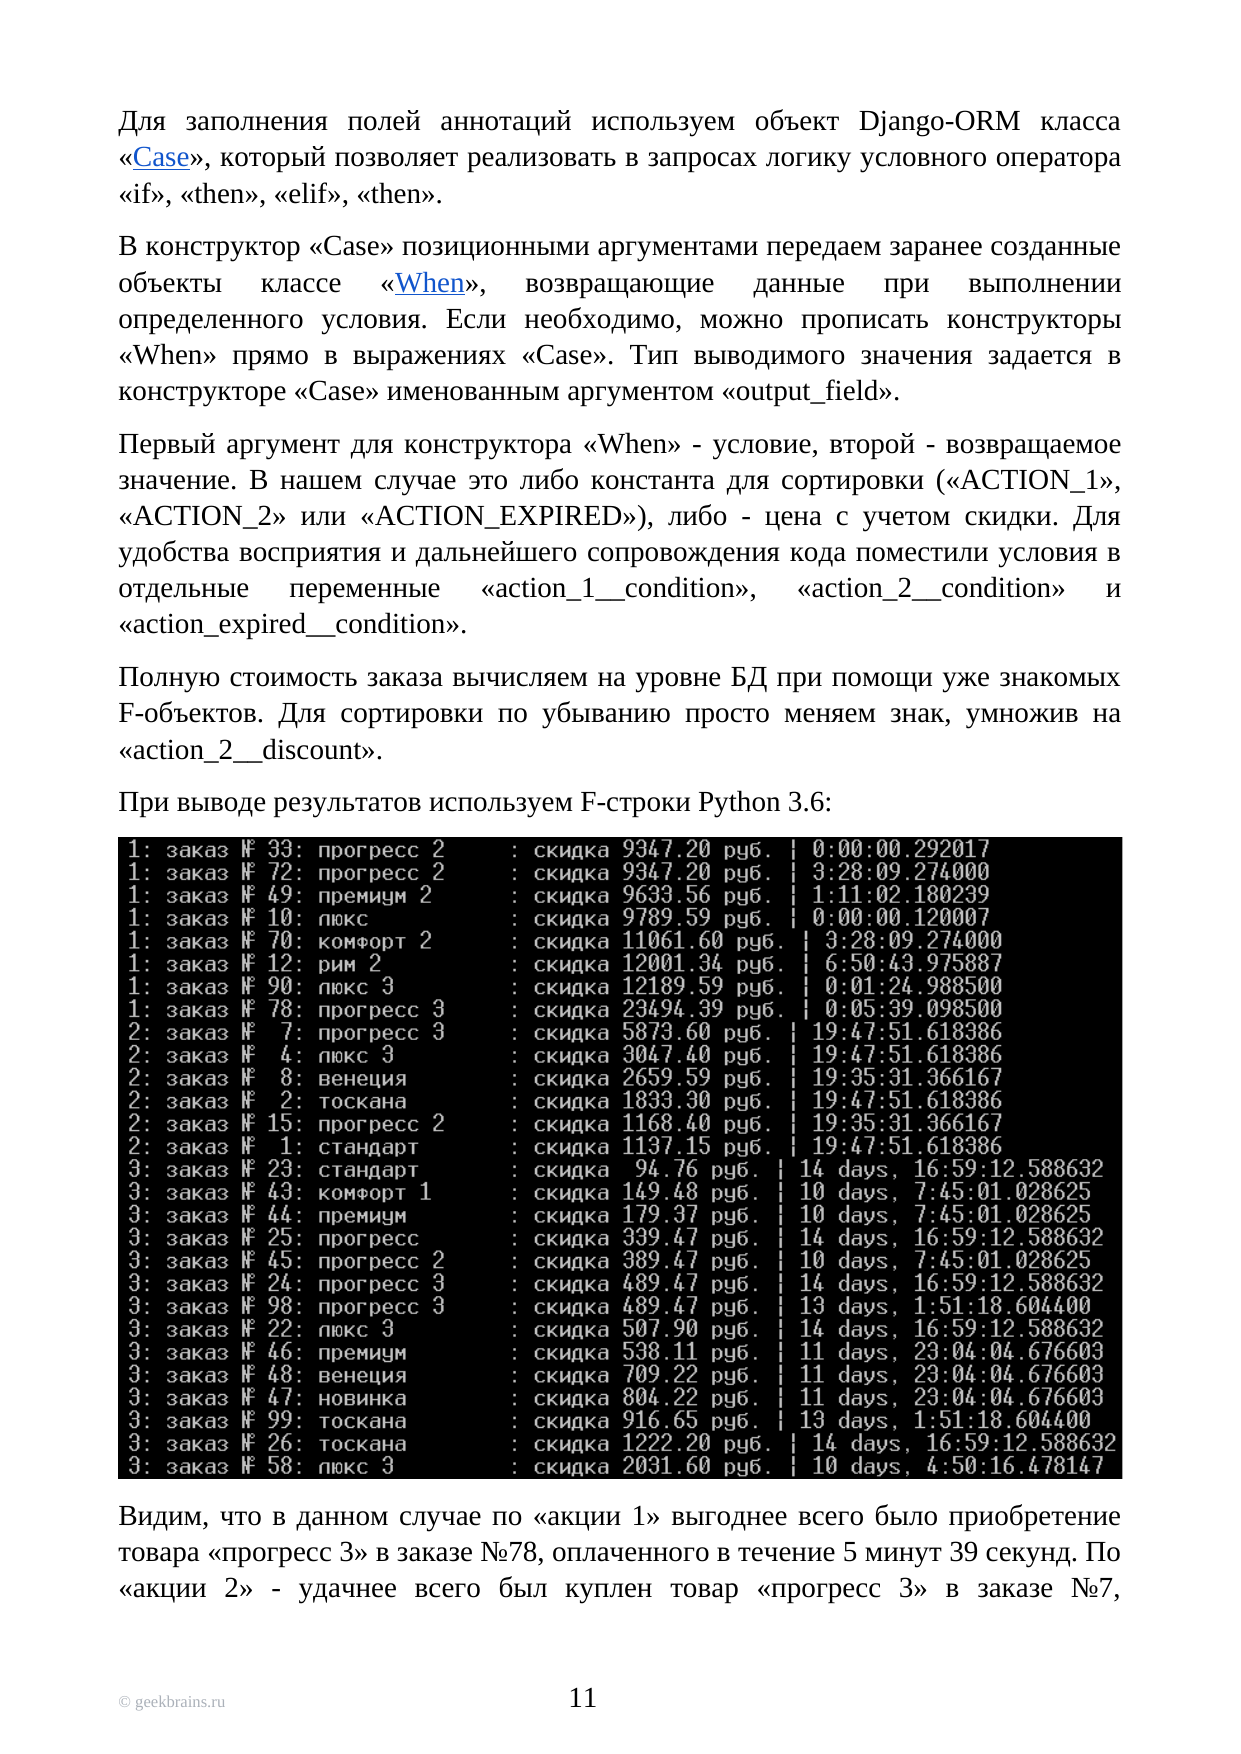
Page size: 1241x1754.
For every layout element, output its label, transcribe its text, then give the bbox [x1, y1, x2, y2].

text Первый аргумент для конструктора «When» - условие, второй - возвращаемое значение. В нашем случае это либо константа для сортировки («ACTION_1», «ACTION_2» или «ACTION_EXPIRED»), либо - цена с учетом скидки. Для удобства восприятия и дальнейшего сопровождения кода поместили условия в отдельные переменные «action_1__condition», «action_2__condition» и «action_expired__condition». [118, 426, 1122, 640]
picture [118, 837, 1123, 1479]
text В конструктор «Case» позиционными аргументами передаем заранее созданные объекты классе «When», возвращающие данные при выполнении определенного условия. Если необходимо, можно прописать конструкторы «When» прямо в выражениях «Case». Тип выводимого значения задается в конструкторе «Case» именованным аргументом «output_field». [118, 228, 1122, 407]
text Полную стоимость заказа вычисляем на уровне БД при помощи уже знакомых F-объектов. Для сортировки по убыванию просто меняем знак, умножив на «action_2__discount». [118, 659, 1122, 765]
text При выводе результатов используем F-строки Python 3.6: [118, 784, 1122, 818]
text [118, 1498, 1122, 1604]
text Для заполнения полей аннотаций используем объект Django-ORM класса «Case», который позволяет реализовать в запросах логику условного оператора «if», «then», «elif», «then». [118, 103, 1122, 209]
